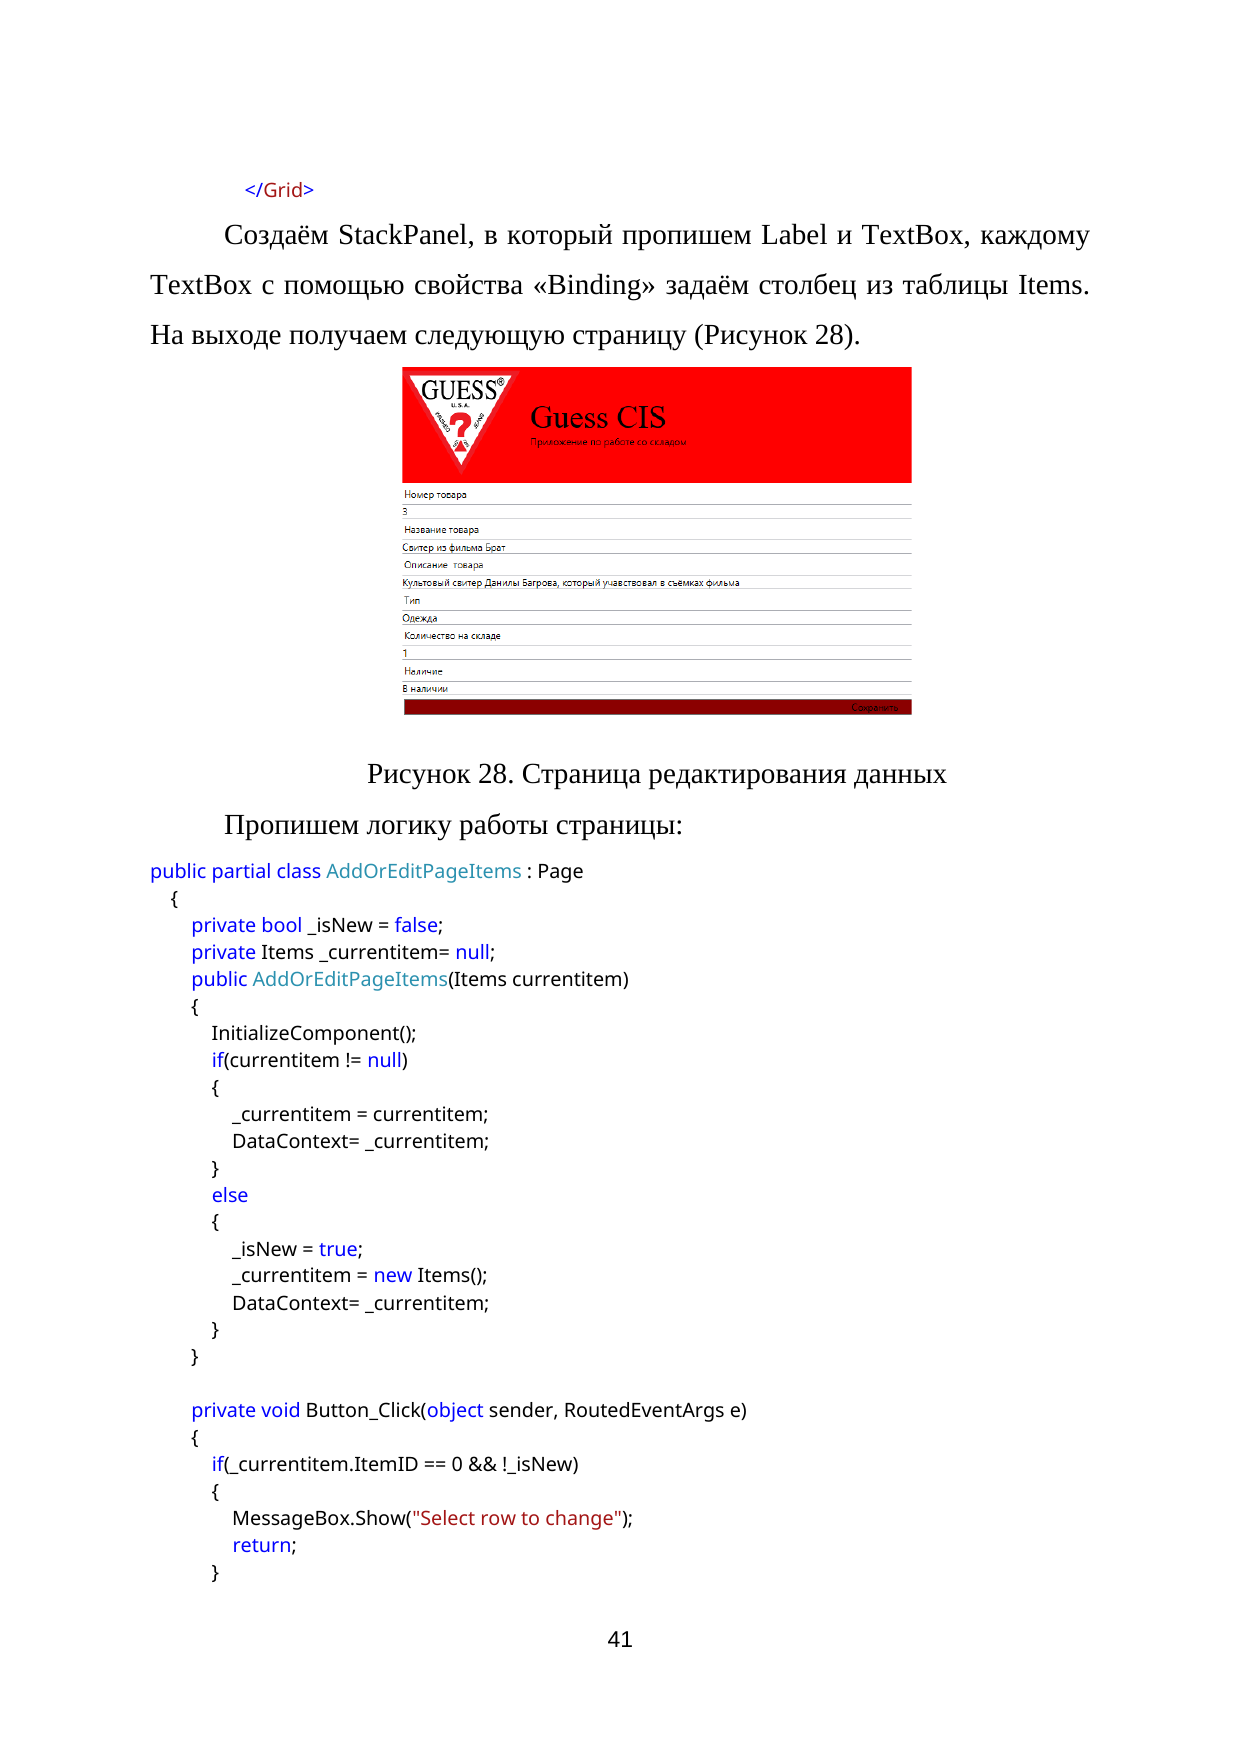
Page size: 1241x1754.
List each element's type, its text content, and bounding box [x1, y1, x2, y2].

text _isNew = true; [150, 1235, 1090, 1262]
text InitializeComponent(); [150, 1019, 1090, 1046]
text { [150, 1478, 1090, 1504]
text private bool _isNew = false; [150, 911, 1090, 938]
text DataContext= _currentitem; [150, 1127, 1090, 1154]
text </Grid> [150, 176, 1090, 203]
text { [150, 992, 1090, 1019]
text DataContext= _currentitem; [150, 1289, 1090, 1316]
text } [150, 1316, 1090, 1343]
text { [150, 1073, 1090, 1100]
text } [150, 1154, 1090, 1181]
picture [402, 367, 912, 744]
text if(_currentitem.ItemID == 0 && !_isNew) [150, 1451, 1090, 1478]
text Создаём StackPanel, в который пропишем Label и TextBox, каждому TextBox с помощью свойства «Binding» задаём столбец из таблицы Items. На выходе получаем следующую страницу (Рисунок 28). [150, 217, 1090, 351]
text } [150, 1558, 1090, 1586]
text Пропишем логику работы страницы: [150, 807, 1090, 840]
text if(currentitem != null) [150, 1046, 1090, 1073]
text return; [150, 1532, 1090, 1558]
text _currentitem = currentitem; [150, 1100, 1090, 1127]
text private void Button_Click(object sender, RoutedEventArgs e) [150, 1397, 1090, 1424]
text public partial class AddOrEditPageItems : Page [150, 857, 1090, 884]
text else [150, 1181, 1090, 1208]
text _currentitem = new Items(); [150, 1262, 1090, 1289]
text public AddOrEditPageItems(Items currentitem) [150, 965, 1090, 992]
text { [150, 884, 1090, 911]
text } [150, 1343, 1090, 1370]
text private Items _currentitem= null; [150, 938, 1090, 965]
text Рисунок 28. Страница редактирования данных [150, 756, 1090, 790]
text { [150, 1208, 1090, 1235]
text { [150, 1424, 1090, 1451]
text MessageBox.Show("Select row to change"); [150, 1504, 1090, 1532]
